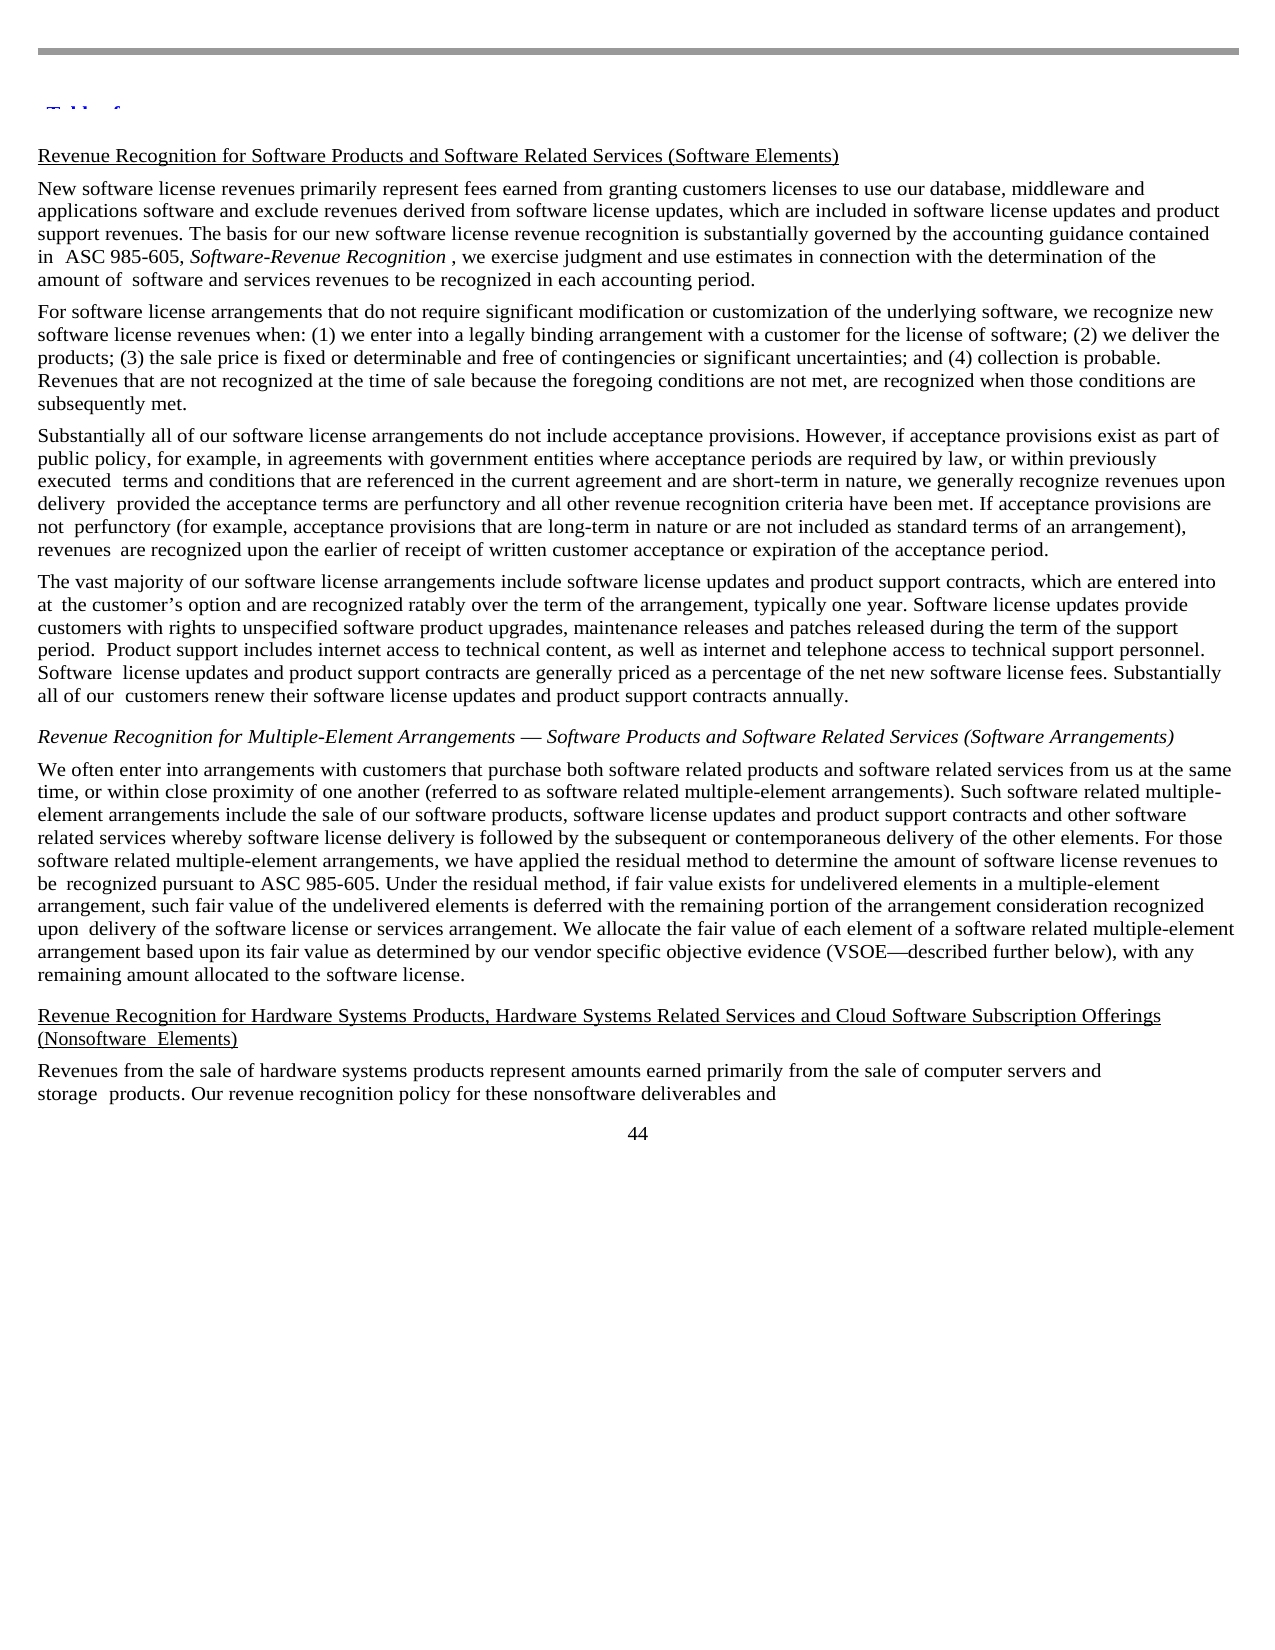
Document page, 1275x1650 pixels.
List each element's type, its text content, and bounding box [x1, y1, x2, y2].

text Revenue Recognition for Multiple-Element Arrangements — Software Products and Software Related Services (Software Arrangements) [37, 725, 1212, 748]
text The vast majority of our software license arrangements include software license updates and product support contracts, which are entered into at the customer’s option and are recognized ratably over the term of the arrangement, typically one year. Software license updates provide customers with rights to unspecified software product upgrades, maintenance releases and patches released during the term of the support period. Product support includes internet access to technical content, as well as internet and telephone access to technical support personnel. Software license updates and product support contracts are generally priced as a percentage of the net new software license fees. Substantially all of our customers renew their software license updates and product support contracts annually. [37, 570, 1226, 707]
text Revenues that are not recognized at the time of sale because the foregoing conditions are not met, are recognized when those conditions are subsequently met. [37, 369, 1226, 414]
text New software license revenues primarily represent fees earned from granting customers licenses to use our database, middleware and applications software and exclude revenues derived from software license updates, which are included in software license updates and product support revenues. The basis for our new software license revenue recognition is substantially governed by the accounting guidance contained in ASC 985-605, Software-Revenue Recognition , we exercise judgment and use estimates in connection with the determination of the amount of software and services revenues to be recognized in each accounting period. [37, 177, 1221, 291]
text Revenue Recognition for Software Products and Software Related Services (Software Elements) [37, 144, 1254, 167]
text For software license arrangements that do not require significant modification or customization of the underlying software, we recognize new software license revenues when: (1) we enter into a legally binding arrangement with a customer for the license of software; (2) we deliver the products; (3) the sale price is fixed or determinable and free of contingencies or significant uncertainties; and (4) collection is probable. [37, 300, 1226, 368]
text 44 [568, 1122, 707, 1145]
text Revenue Recognition for Hardware Systems Products, Hardware Systems Related Services and Cloud Software Subscription Offerings (Nonsoftware Elements) [37, 1004, 1226, 1050]
text Revenues from the sale of hardware systems products represent amounts earned primarily from the sale of computer servers and storage products. Our revenue recognition policy for these nonsoftware deliverables and [37, 1059, 1164, 1105]
text We often enter into arrangements with customers that purchase both software related products and software related services from us at the same time, or within close proximity of one another (referred to as software related multiple-element arrangements). Such software related multiple- element arrangements include the sale of our software products, software license updates and product support contracts and other software related services whereby software license delivery is followed by the subsequent or contemporaneous delivery of the other elements. For those software related multiple-element arrangements, we have applied the residual method to determine the amount of software license revenues to be recognized pursuant to ASC 985-605. Under the residual method, if fair value exists for undelivered elements in a multiple-element arrangement, such fair value of the undelivered elements is deferred with the remaining portion of the arrangement consideration recognized upon delivery of the software license or services arrangement. We allocate the fair value of each element of a software related multiple-element arrangement based upon its fair value as determined by our vendor specific objective evidence (VSOE—described further below), with any remaining amount allocated to the software license. [37, 757, 1236, 986]
text Substantially all of our software license arrangements do not include acceptance provisions. However, if acceptance provisions exist as part of public policy, for example, in agreements with government entities where acceptance periods are required by law, or within previously executed terms and conditions that are referenced in the current agreement and are short-term in nature, we generally recognize revenues upon delivery provided the acceptance terms are perfunctory and all other revenue recognition criteria have been met. If acceptance provisions are not perfunctory (for example, acceptance provisions that are long-term in nature or are not included as standard terms of an arrangement), revenues are recognized upon the earlier of receipt of written customer acceptance or expiration of the acceptance period. [37, 424, 1226, 561]
